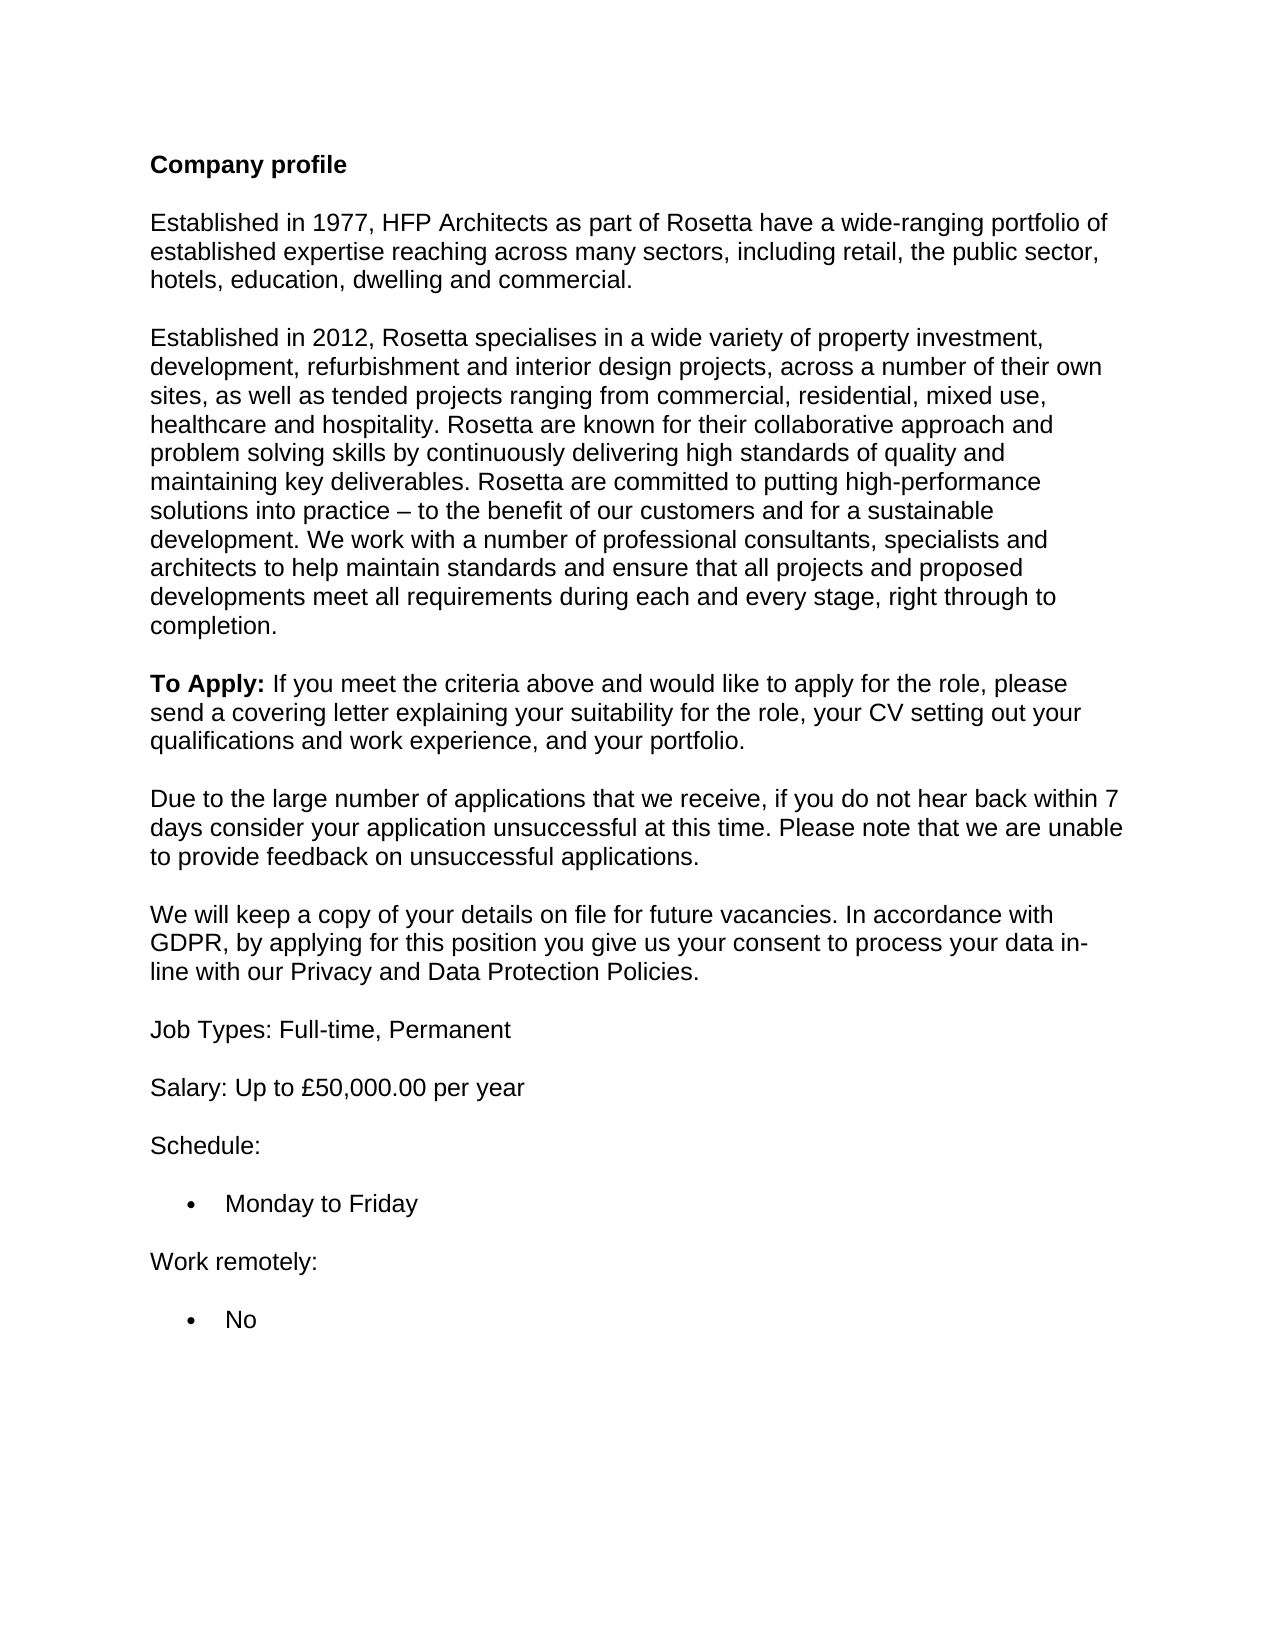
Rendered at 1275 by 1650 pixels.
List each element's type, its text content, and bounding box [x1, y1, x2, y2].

text Established in 2012, Rosetta specialises in a wide variety of property investment, development, refurbishment and interior design projects, across a number of their own sites, as well as tended projects ranging from commercial, residential, mixed use, healthcare and hospitality. Rosetta are known for their collaborative approach and problem solving skills by continuously delivering high standards of quality and maintaining key deliverables. Rosetta are committed to putting high-performance solutions into practice – to the benefit of our customers and for a sustainable development. We work with a number of professional consultants, specialists and architects to help maintain standards and ensure that all projects and proposed developments meet all requirements during each and every stage, right through to completion. [150, 323, 1125, 639]
text Salary: Up to £50,000.00 per year [150, 1073, 1125, 1102]
text Schedule: [150, 1131, 1125, 1159]
text To Apply: If you meet the criteria above and would like to apply for the role, please send a covering letter explaining your suitability for the role, your CV setting out your qualifications and work experience, and your portfolio. [150, 669, 1125, 755]
text Established in 1977, HFP Architects as part of Rosetta have a wide-ranging portfolio of established expertise reaching across many sectors, including retail, the public sector, hotels, education, dwelling and commercial. [150, 208, 1125, 294]
list Monday to Friday [187, 1189, 1125, 1217]
text We will keep a copy of your details on file for future vacancies. In accordance with GDPR, by applying for this position you give us your consent to process your data in-line with our Privacy and Data Protection Policies. [150, 899, 1125, 986]
text Company profile [150, 150, 1125, 179]
text Due to the large number of applications that we receive, if you do not hear back within 7 days consider your application unsuccessful at this time. Please note that we are unable to provide feedback on unsuccessful applications. [150, 784, 1125, 870]
text Work remotely: [150, 1247, 1125, 1275]
list No [187, 1304, 1125, 1333]
text Job Types: Full-time, Permanent [150, 1015, 1125, 1044]
